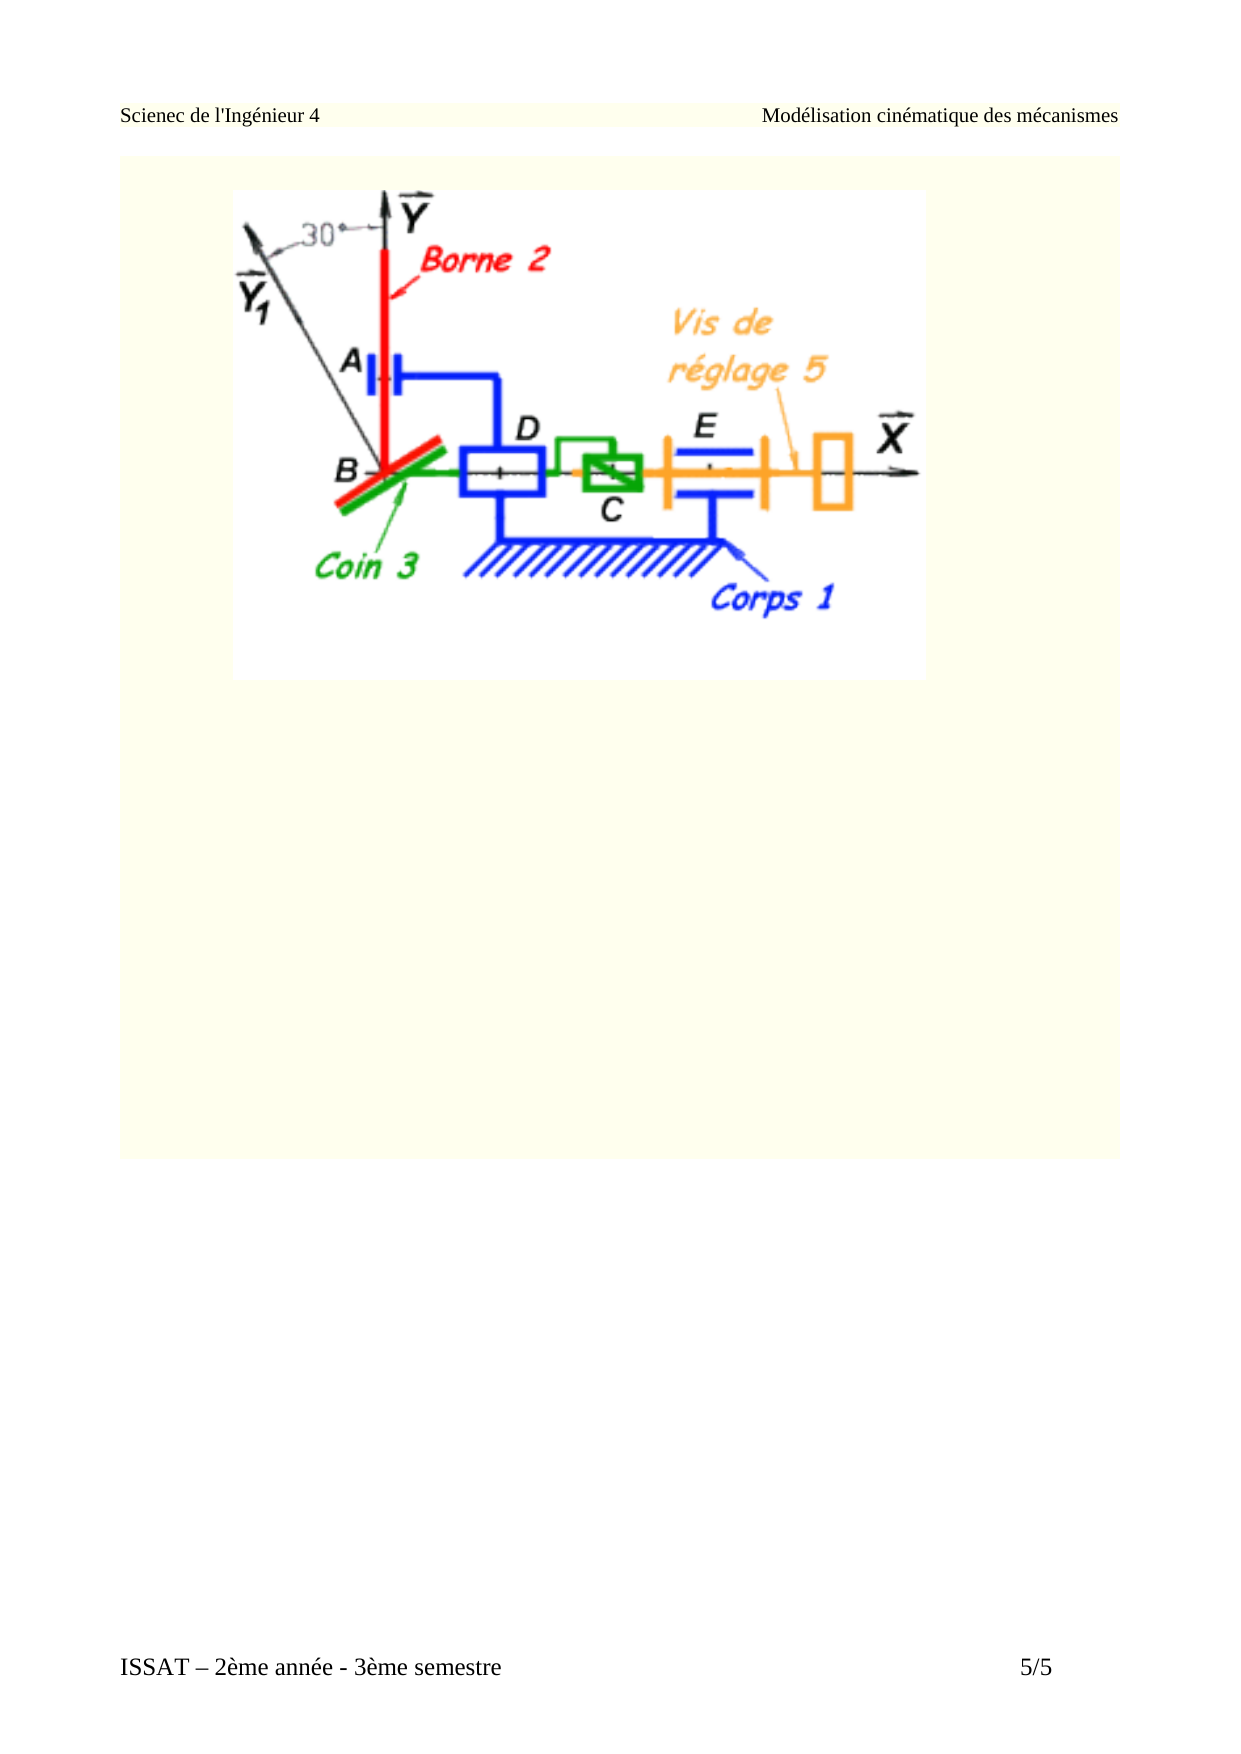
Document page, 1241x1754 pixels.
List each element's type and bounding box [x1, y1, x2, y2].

picture [232, 190, 927, 680]
